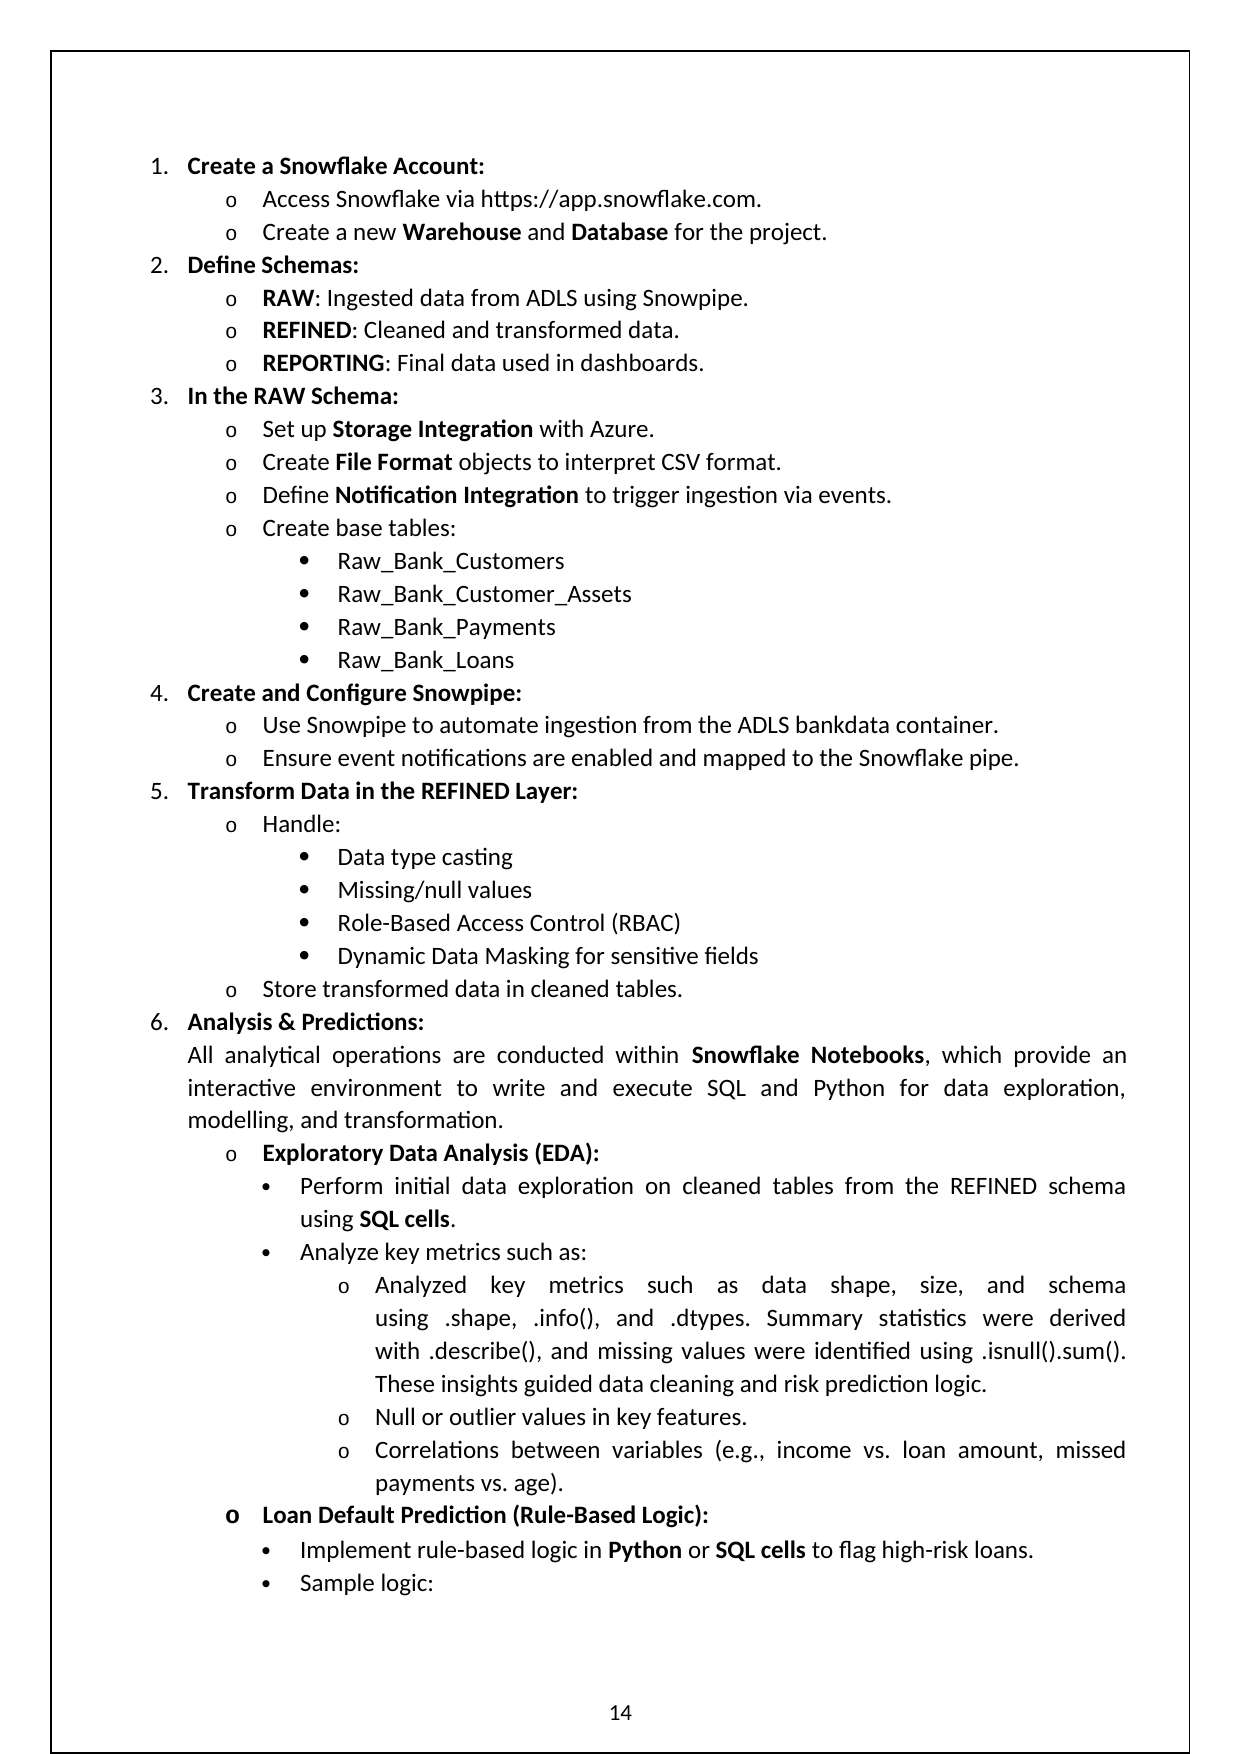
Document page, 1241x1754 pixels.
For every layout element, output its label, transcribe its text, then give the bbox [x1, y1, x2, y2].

list Dynamic Data Masking for sensitive fields [300, 940, 1128, 971]
list Create a Snowflake Account: [150, 150, 1128, 181]
list Correlations between variables (e.g., income vs. loan amount, missed payments vs. age). [337, 1434, 1128, 1497]
list RAW: Ingested data from ADLS using Snowpipe. [225, 282, 1128, 312]
list Create a new Warehouse and Database for the project. [225, 216, 1128, 246]
list Raw_Bank_Customer_Assets [300, 578, 1128, 608]
list Sample logic: [262, 1567, 1128, 1597]
list Access Snowflake via https://app.snowflake.com. [225, 183, 1128, 213]
list Use Snowpipe to automate ingestion from the ADLS bankdata container. [225, 709, 1128, 740]
list Analyzed key metrics such as data shape, size, and schema using .shape, .info(), and .dtypes. Summary statistics were derived with .describe(), and missing values were identified using .isnull().sum(). These insights guided data cleaning and risk prediction logic. [337, 1269, 1128, 1398]
list Null or outlier values in key features. [337, 1401, 1128, 1431]
list Role-Based Access Control (RBAC) [300, 907, 1128, 938]
list Define Notification Integration to trigger ingestion via events. [225, 479, 1128, 510]
list Missing/null values [300, 874, 1128, 905]
list Analyze key metrics such as: [262, 1236, 1128, 1267]
list Transform Data in the REFINED Layer: [150, 775, 1128, 806]
list Create and Configure Snowpipe: [150, 677, 1128, 707]
list Loan Default Prediction (Rule-Based Logic): [225, 1499, 1128, 1531]
list Analysis & Predictions: [150, 1006, 1128, 1036]
list All analytical operations are conducted within Snowflake Notebooks, which provide an interactive environment to write and execute SQL and Python for data exploration, modelling, and transformation. [187, 1039, 1128, 1135]
list Exploratory Data Analysis (EDA): [225, 1137, 1128, 1168]
list Implement rule-based logic in Python or SQL cells to flag high-risk loans. [262, 1534, 1128, 1564]
list Data type casting [300, 841, 1128, 872]
list Create base tables: [225, 512, 1128, 543]
list Raw_Bank_Payments [300, 611, 1128, 641]
list Handle: [225, 808, 1128, 839]
list Create File Format objects to interpret CSV format. [225, 446, 1128, 477]
list Raw_Bank_Customers [300, 545, 1128, 576]
list Ensure event notifications are enabled and mapped to the Snowflake pipe. [225, 742, 1128, 773]
list Set up Storage Integration with Azure. [225, 413, 1128, 444]
list Define Schemas: [150, 249, 1128, 279]
list REFINED: Cleaned and transformed data. [225, 314, 1128, 345]
list In the RAW Schema: [150, 380, 1128, 411]
list Store transformed data in cleaned tables. [225, 973, 1128, 1003]
list Raw_Bank_Loans [300, 644, 1128, 674]
list Perform initial data exploration on cleaned tables from the REFINED schema using SQL cells. [262, 1170, 1128, 1234]
list REPORTING: Final data used in dashboards. [225, 347, 1128, 378]
